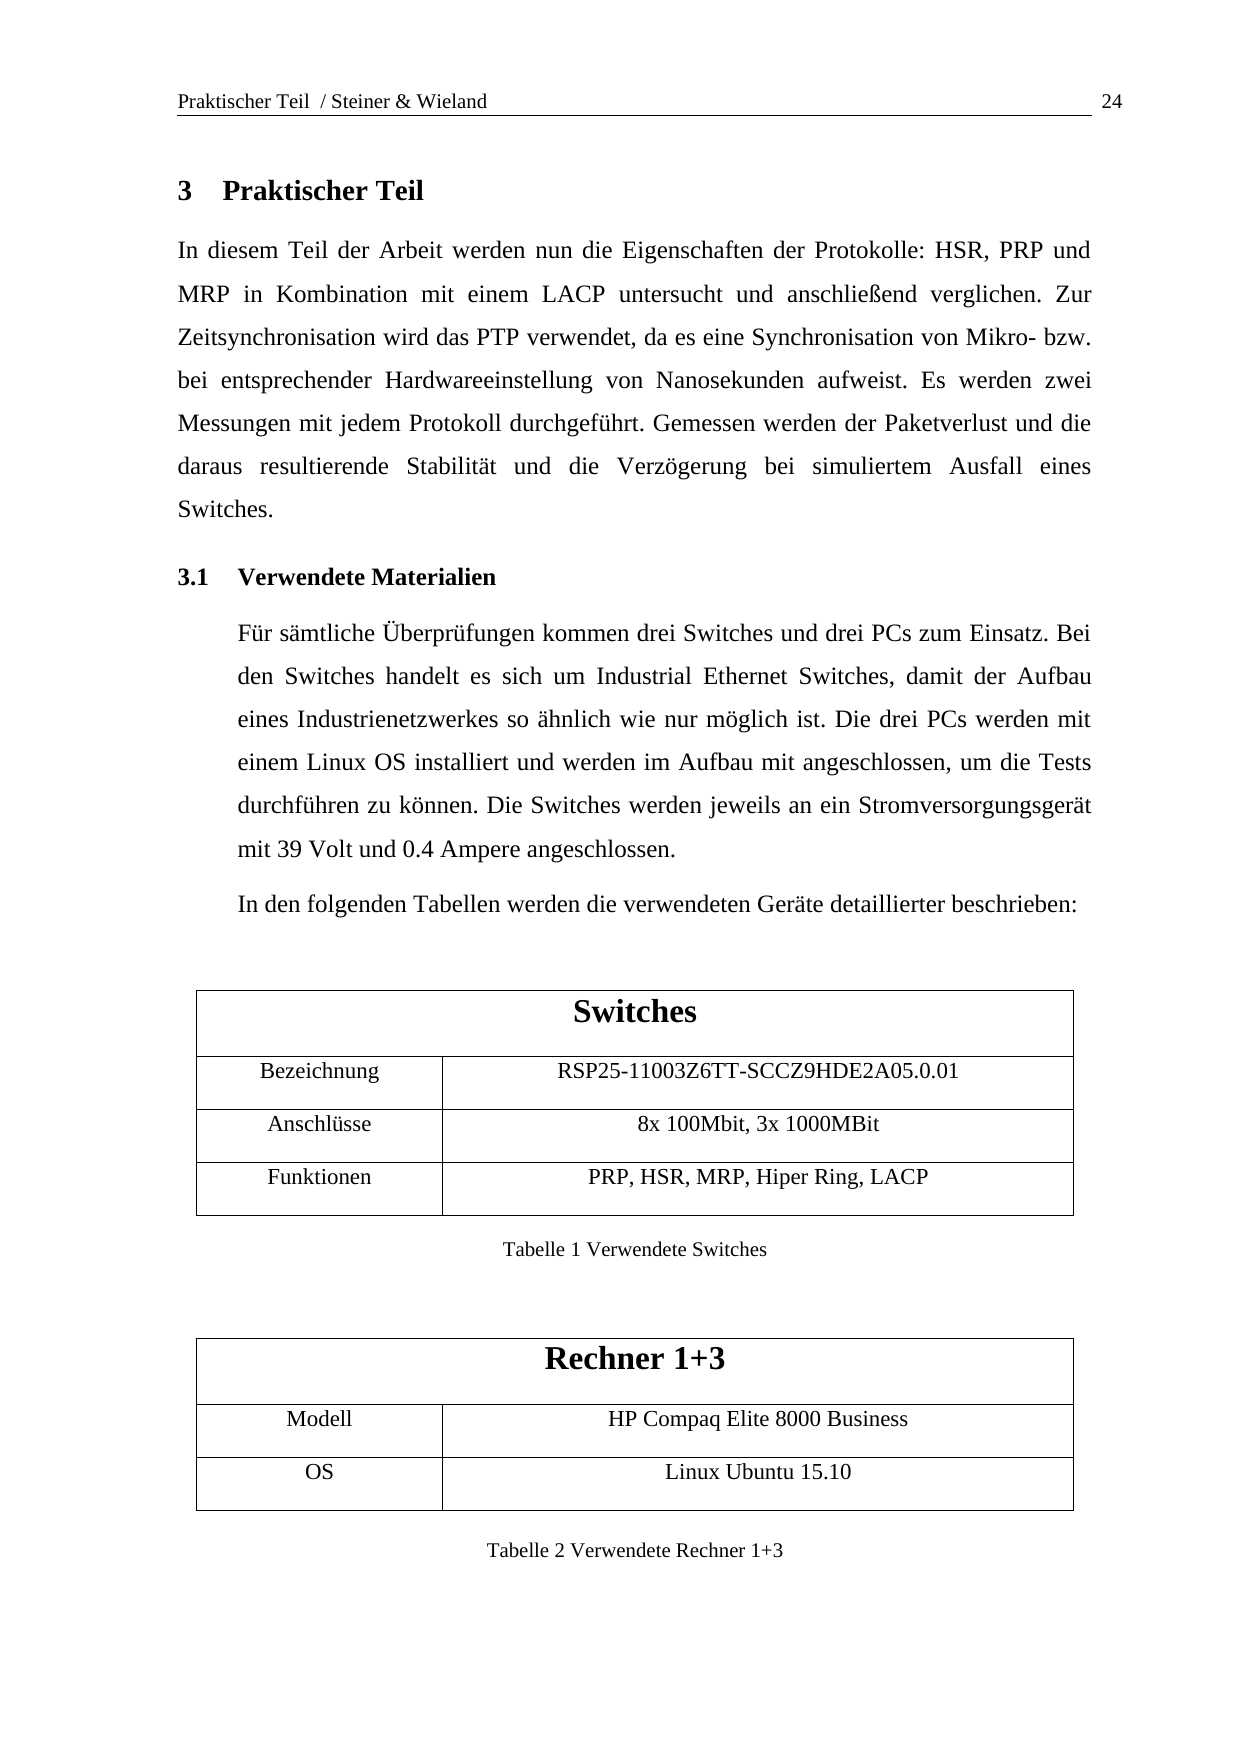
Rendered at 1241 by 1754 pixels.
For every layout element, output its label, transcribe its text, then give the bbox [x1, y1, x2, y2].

table_header Rechner 1+3 [197, 1339, 1073, 1404]
table_cell Funktionen [197, 1163, 442, 1215]
table_cell PRP, HSR, MRP, Hiper Ring, LACP [443, 1163, 1073, 1215]
text Tabelle 2 Verwendete Rechner 1+3 [177, 1337, 1092, 1562]
table_cell Modell [197, 1405, 442, 1457]
table_cell HP Compaq Elite 8000 Business [443, 1405, 1073, 1457]
subtitle Praktischer Teil [177, 173, 1092, 206]
table_cell Anschlüsse [197, 1110, 442, 1162]
text In den folgenden Tabellen werden die verwendeten Geräte detaillierter beschrieben: [237, 889, 1092, 918]
table_cell 8x 100Mbit, 3x 1000MBit [443, 1110, 1073, 1162]
text Für sämtliche Überprüfungen kommen drei Switches und drei PCs zum Einsatz. Bei den Switches handelt es sich um Industrial Ethernet Switches, damit der Aufbau eines Industrienetzwerkes so ähnlich wie nur möglich ist. Die drei PCs werden mit einem Linux OS installiert und werden im Aufbau mit angeschlossen, um die Tests durchführen zu können. Die Switches werden jeweils an ein Stromversorgungsgerät mit 39 Volt und 0.4 Ampere angeschlossen. [237, 618, 1092, 862]
text Tabelle 1 Verwendete Switches [177, 990, 1092, 1261]
table_cell Linux Ubuntu 15.10 [443, 1458, 1073, 1510]
table_cell RSP25-11003Z6TT-SCCZ9HDE2A05.0.01 [443, 1057, 1073, 1109]
text In diesem Teil der Arbeit werden nun die Eigenschaften der Protokolle: HSR, PRP und MRP in Kombination mit einem LACP untersucht und anschließend verglichen. Zur Zeitsynchronisation wird das PTP verwendet, da es eine Synchronisation von Mikro- bzw. bei entsprechender Hardwareeinstellung von Nanosekunden aufweist. Es werden zwei Messungen mit jedem Protokoll durchgeführt. Gemessen werden der Paketverlust und die daraus resultierende Stabilität und die Verzögerung bei simuliertem Ausfall eines Switches. [177, 236, 1092, 523]
subtitle Verwendete Materialien [177, 562, 1092, 591]
table_cell OS [197, 1458, 442, 1510]
table_cell Bezeichnung [197, 1057, 442, 1109]
table_header Switches [197, 991, 1073, 1056]
